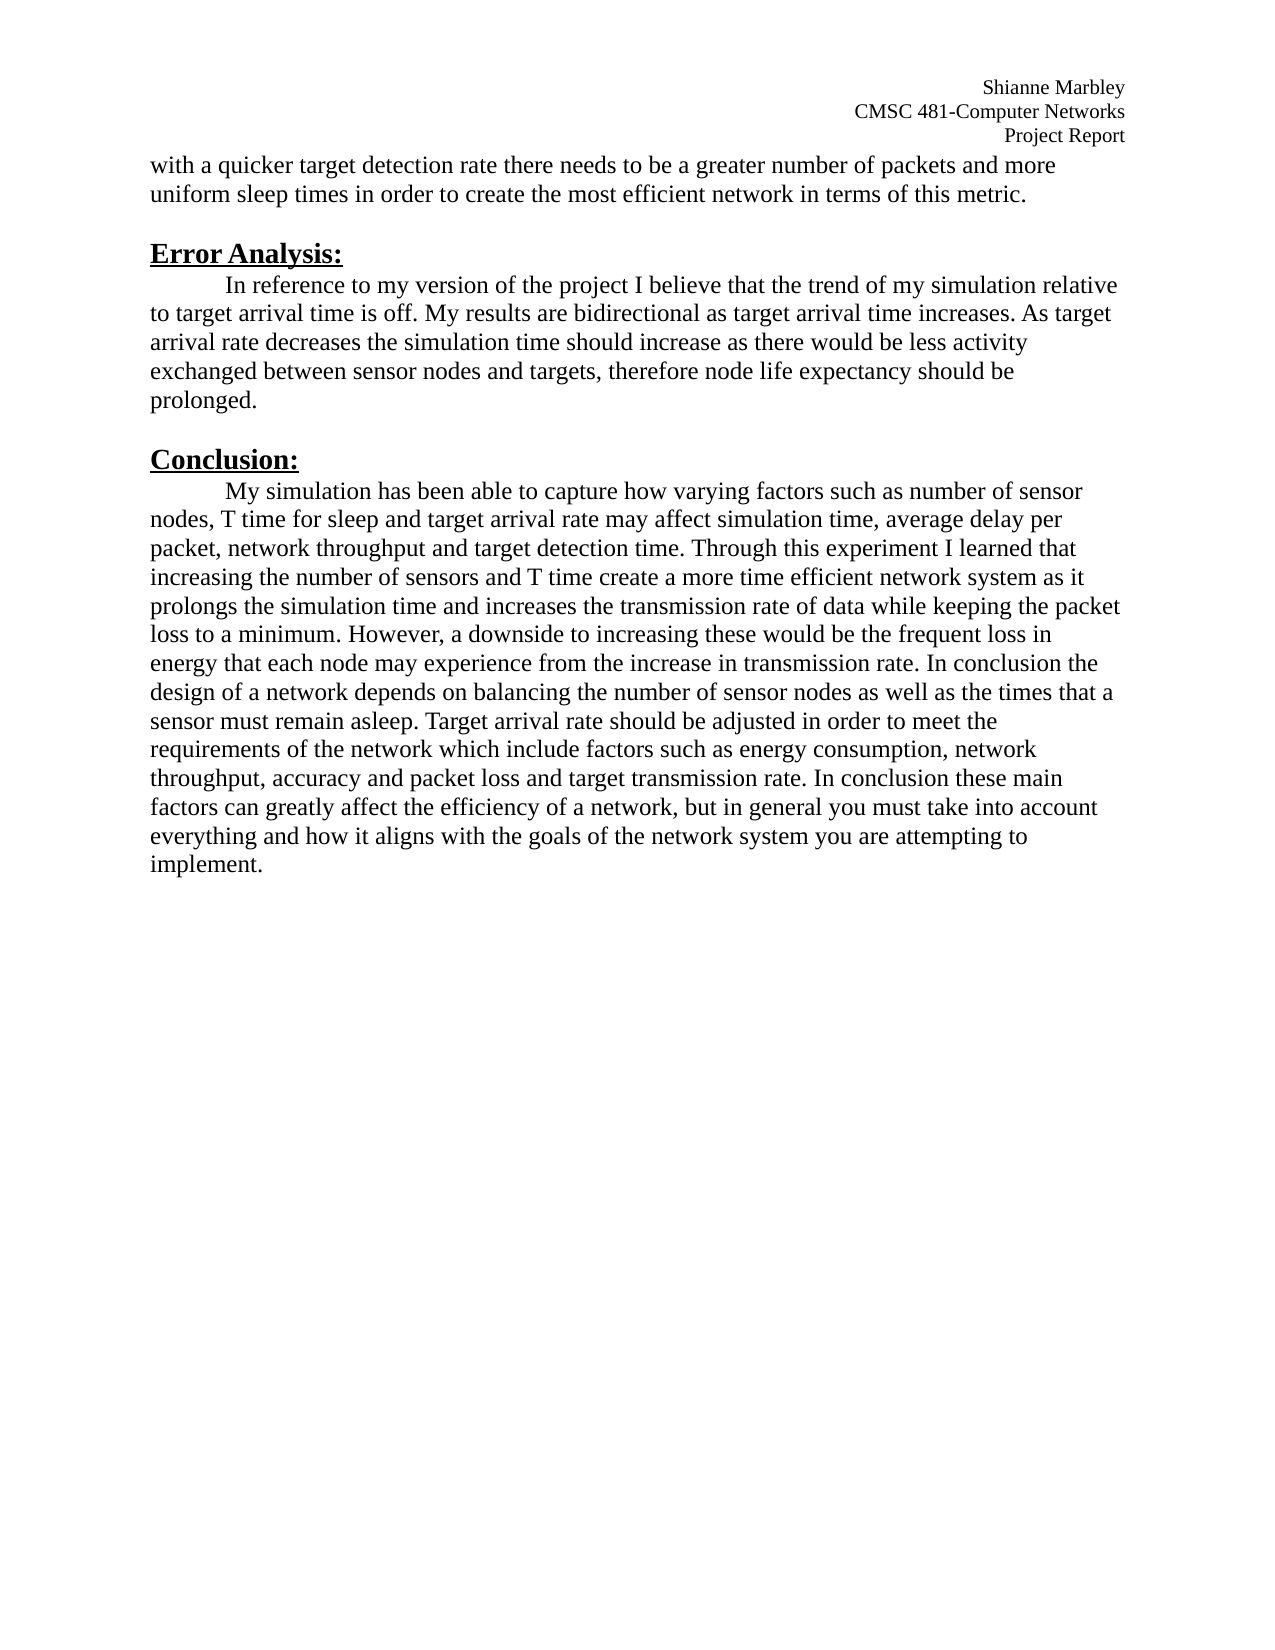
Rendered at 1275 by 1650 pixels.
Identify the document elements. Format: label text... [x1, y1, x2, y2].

text Error Analysis: [150, 236, 1125, 270]
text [150, 150, 1125, 207]
text In reference to my version of the project I believe that the trend of my simulation relative to target arrival time is off. My results are bidirectional as target arrival time increases. As target arrival rate decreases the simulation time should increase as there would be less activity exchanged between sensor nodes and targets, therefore node life expectancy should be prolonged. [150, 270, 1125, 413]
text Conclusion: [150, 442, 1125, 476]
text My simulation has been able to capture how varying factors such as number of sensor nodes, T time for sleep and target arrival rate may affect simulation time, average delay per packet, network throughput and target detection time. Through this experiment I learned that increasing the number of sensors and T time create a more time efficient network system as it prolongs the simulation time and increases the transmission rate of data while keeping the packet loss to a minimum. However, a downside to increasing these would be the frequent loss in energy that each node may experience from the increase in transmission rate. In conclusion the design of a network depends on balancing the number of sensor nodes as well as the times that a sensor must remain asleep. Target arrival rate should be adjusted in order to meet the requirements of the network which include factors such as energy consumption, network throughput, accuracy and packet loss and target transmission rate. In conclusion these main factors can greatly affect the efficiency of a network, but in general you must take into account everything and how it aligns with the goals of the network system you are attempting to implement. [150, 476, 1125, 878]
